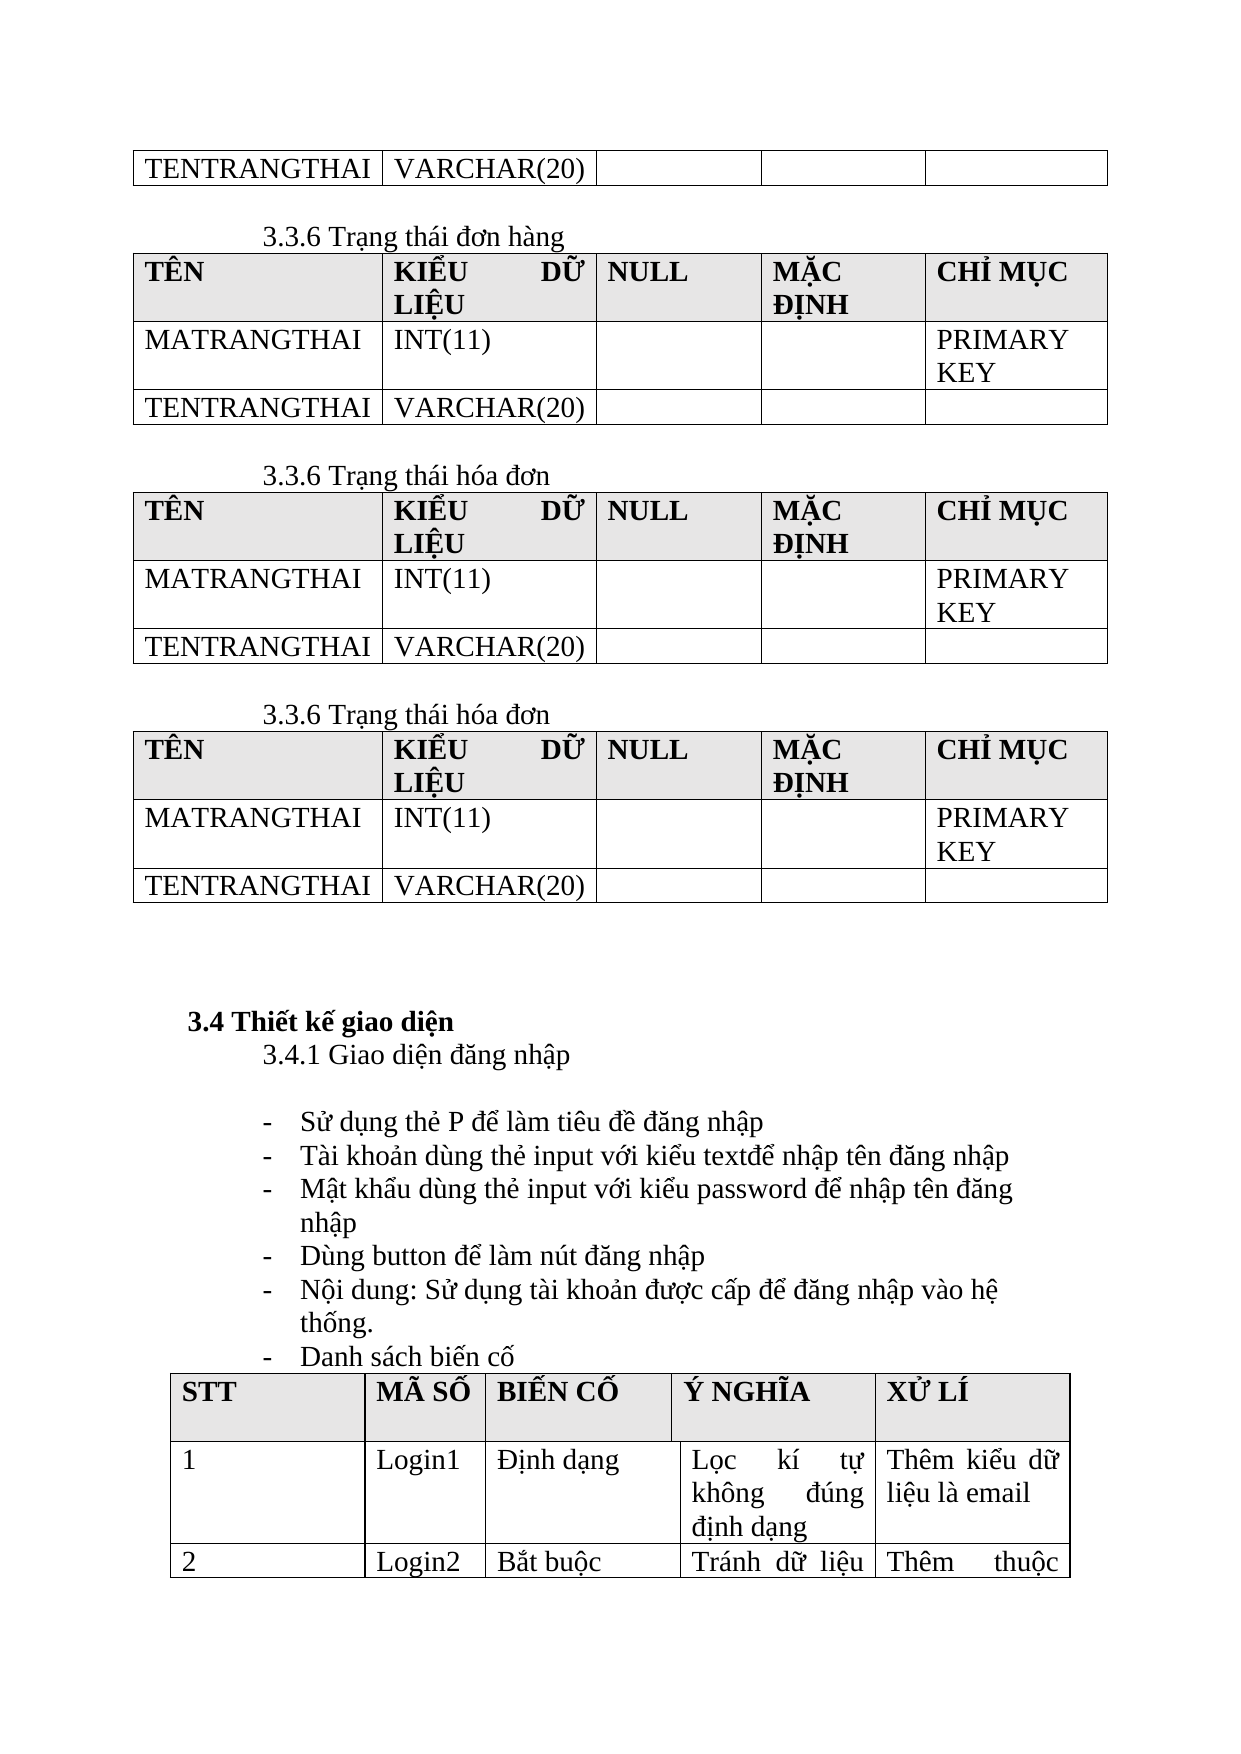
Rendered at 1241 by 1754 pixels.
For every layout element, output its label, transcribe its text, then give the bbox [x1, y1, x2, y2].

table_cell [762, 800, 925, 867]
table_cell 2 [171, 1544, 364, 1577]
text 3.4 Thiết kế giao diện [187, 1004, 1053, 1037]
table_cell [762, 151, 925, 184]
table_cell [762, 322, 925, 389]
table_cell [926, 151, 1107, 184]
list Mật khẩu dùng thẻ input với kiểu password để nhập tên đăng nhập [262, 1171, 1053, 1238]
table_cell VARCHAR(20) [383, 869, 596, 902]
table_cell Định dạng [486, 1442, 680, 1543]
table_cell [926, 390, 1107, 424]
table_header Ý NGHĨA [672, 1374, 875, 1441]
table_header TÊN [134, 493, 382, 560]
table_cell VARCHAR(20) [383, 390, 596, 424]
table_cell MATRANGTHAI [134, 800, 382, 867]
table_cell TENTRANGTHAI [134, 629, 382, 663]
table_header MẶC ĐỊNH [762, 493, 925, 560]
table_header NULL [597, 493, 761, 560]
table_cell [762, 869, 925, 902]
table_cell [597, 629, 761, 663]
table_cell VARCHAR(20) [383, 151, 596, 184]
table_header MÃ SỐ [366, 1374, 485, 1441]
table_header KIỂU DỮ LIỆU [383, 493, 596, 560]
table_cell [762, 629, 925, 663]
table_header XỬ LÍ [876, 1374, 1069, 1441]
table_cell PRIMARY KEY [926, 561, 1107, 628]
table_header MẶC ĐỊNH [762, 732, 925, 799]
table_header CHỈ MỤC [926, 732, 1107, 799]
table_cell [876, 1544, 1069, 1577]
table_header KIỂU DỮ LIỆU [383, 732, 596, 799]
table_cell MATRANGTHAI [134, 561, 382, 628]
table_cell INT(11) [383, 800, 596, 867]
table_cell Lọc kí tự không đúng định dạng [681, 1442, 875, 1543]
table_header STT [171, 1374, 364, 1441]
table_cell 1 [171, 1442, 364, 1543]
text 3.3.6 Trạng thái hóa đơn [262, 697, 1053, 731]
table_cell VARCHAR(20) [383, 629, 596, 663]
table_cell Login1 [366, 1442, 485, 1543]
table_header KIỂU DỮ LIỆU [383, 254, 596, 321]
list Sử dụng thẻ P để làm tiêu đề đăng nhập [262, 1104, 1053, 1138]
table_header NULL [597, 732, 761, 799]
table_header BIẾN CỐ [486, 1374, 671, 1441]
text 3.4.1 Giao diện đăng nhập [262, 1037, 1053, 1071]
text 3.3.6 Trạng thái hóa đơn [262, 458, 1053, 492]
table_cell PRIMARY KEY [926, 800, 1107, 867]
table_cell [597, 322, 761, 389]
table_cell INT(11) [383, 322, 596, 389]
table_cell [597, 800, 761, 867]
table_cell Tránh dữ liệu null [681, 1544, 875, 1577]
table_cell [597, 390, 761, 424]
list Nội dung: Sử dụng tài khoản được cấp để đăng nhập vào hệ thống. [262, 1272, 1053, 1339]
table_header MẶC ĐỊNH [762, 254, 925, 321]
table_cell Bắt buộc [486, 1544, 680, 1577]
table_cell TENTRANGTHAI [134, 390, 382, 424]
table_cell INT(11) [383, 561, 596, 628]
list Danh sách biến cố [262, 1339, 1053, 1373]
table_cell [762, 390, 925, 424]
table_cell [762, 561, 925, 628]
text 3.3.6 Trạng thái đơn hàng [262, 219, 1053, 253]
table_header TÊN [134, 732, 382, 799]
table_cell [597, 869, 761, 902]
list Tài khoản dùng thẻ input với kiểu textđể nhập tên đăng nhập [262, 1138, 1053, 1171]
list Dùng button để làm nút đăng nhập [262, 1238, 1053, 1272]
table_cell TENTRANGTHAI [134, 151, 382, 184]
table_cell MATRANGTHAI [134, 322, 382, 389]
table_cell Thêm kiểu dữ liệu là email [876, 1442, 1069, 1543]
table_header CHỈ MỤC [926, 254, 1107, 321]
table_cell [926, 629, 1107, 663]
table_header TÊN [134, 254, 382, 321]
table_header NULL [597, 254, 761, 321]
table_cell TENTRANGTHAI [134, 869, 382, 902]
table_header CHỈ MỤC [926, 493, 1107, 560]
table_cell PRIMARY KEY [926, 322, 1107, 389]
table_cell [597, 151, 761, 184]
table_cell Login2 [366, 1544, 485, 1577]
table_cell [597, 561, 761, 628]
table_cell [926, 869, 1107, 902]
